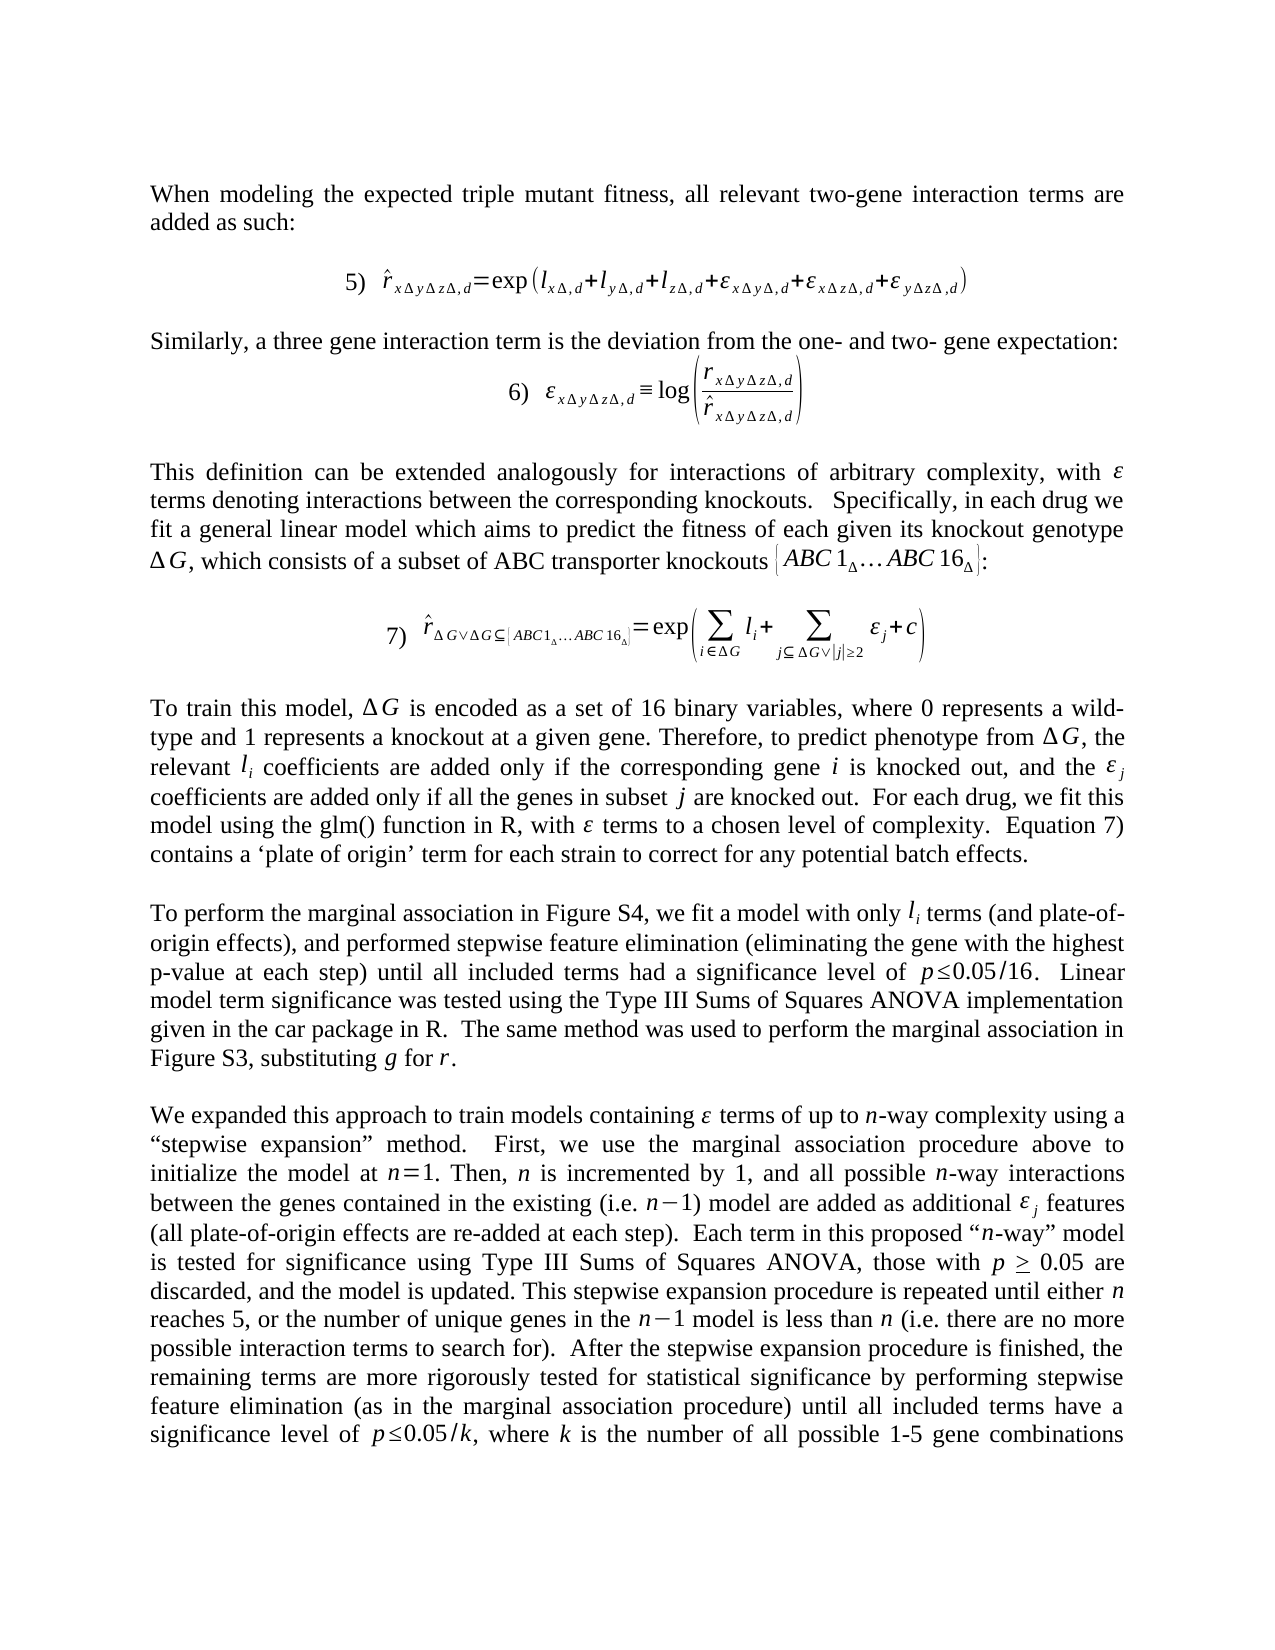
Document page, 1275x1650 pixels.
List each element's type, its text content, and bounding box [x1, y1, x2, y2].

text To perform the marginal association in Figure S4, we fit a model with only terms (and plate-of-origin effects), and performed stepwise feature elimination (eliminating the gene with the highest p-value at each step) until all included terms had a significance level of . Linear model term significance was tested using the Type III Sums of Squares ANOVA implementation given in the car package in R. The same method was used to perform the marginal association in Figure S3, substituting for . [150, 897, 1125, 1072]
text To train this model, is encoded as a set of 16 binary variables, where 0 represents a wild-type and 1 represents a knockout at a given gene. Therefore, to predict phenotype from , the relevant coefficients are added only if the corresponding gene is knocked out, and the coefficients are added only if all the genes in subset are knocked out. For each drug, we fit this model using the glm() function in R, with terms to a chosen level of complexity. Equation 7) contains a ‘plate of origin’ term for each strain to correct for any potential batch effects. [150, 693, 1125, 868]
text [150, 1101, 1125, 1448]
text This definition can be extended analogously for interactions of arbitrary complexity, with terms denoting interactions between the corresponding knockouts. Specifically, in each drug we fit a general linear model which aims to predict the fitness of each given its knockout genotype , which consists of a subset of ABC transporter knockouts : [150, 457, 1125, 577]
text Similarly, a three gene interaction term is the deviation from the one- and two- gene expectation: [150, 326, 1125, 354]
text When modeling the expected triple mutant fitness, all relevant two-gene interaction terms are added as such: [150, 179, 1125, 236]
